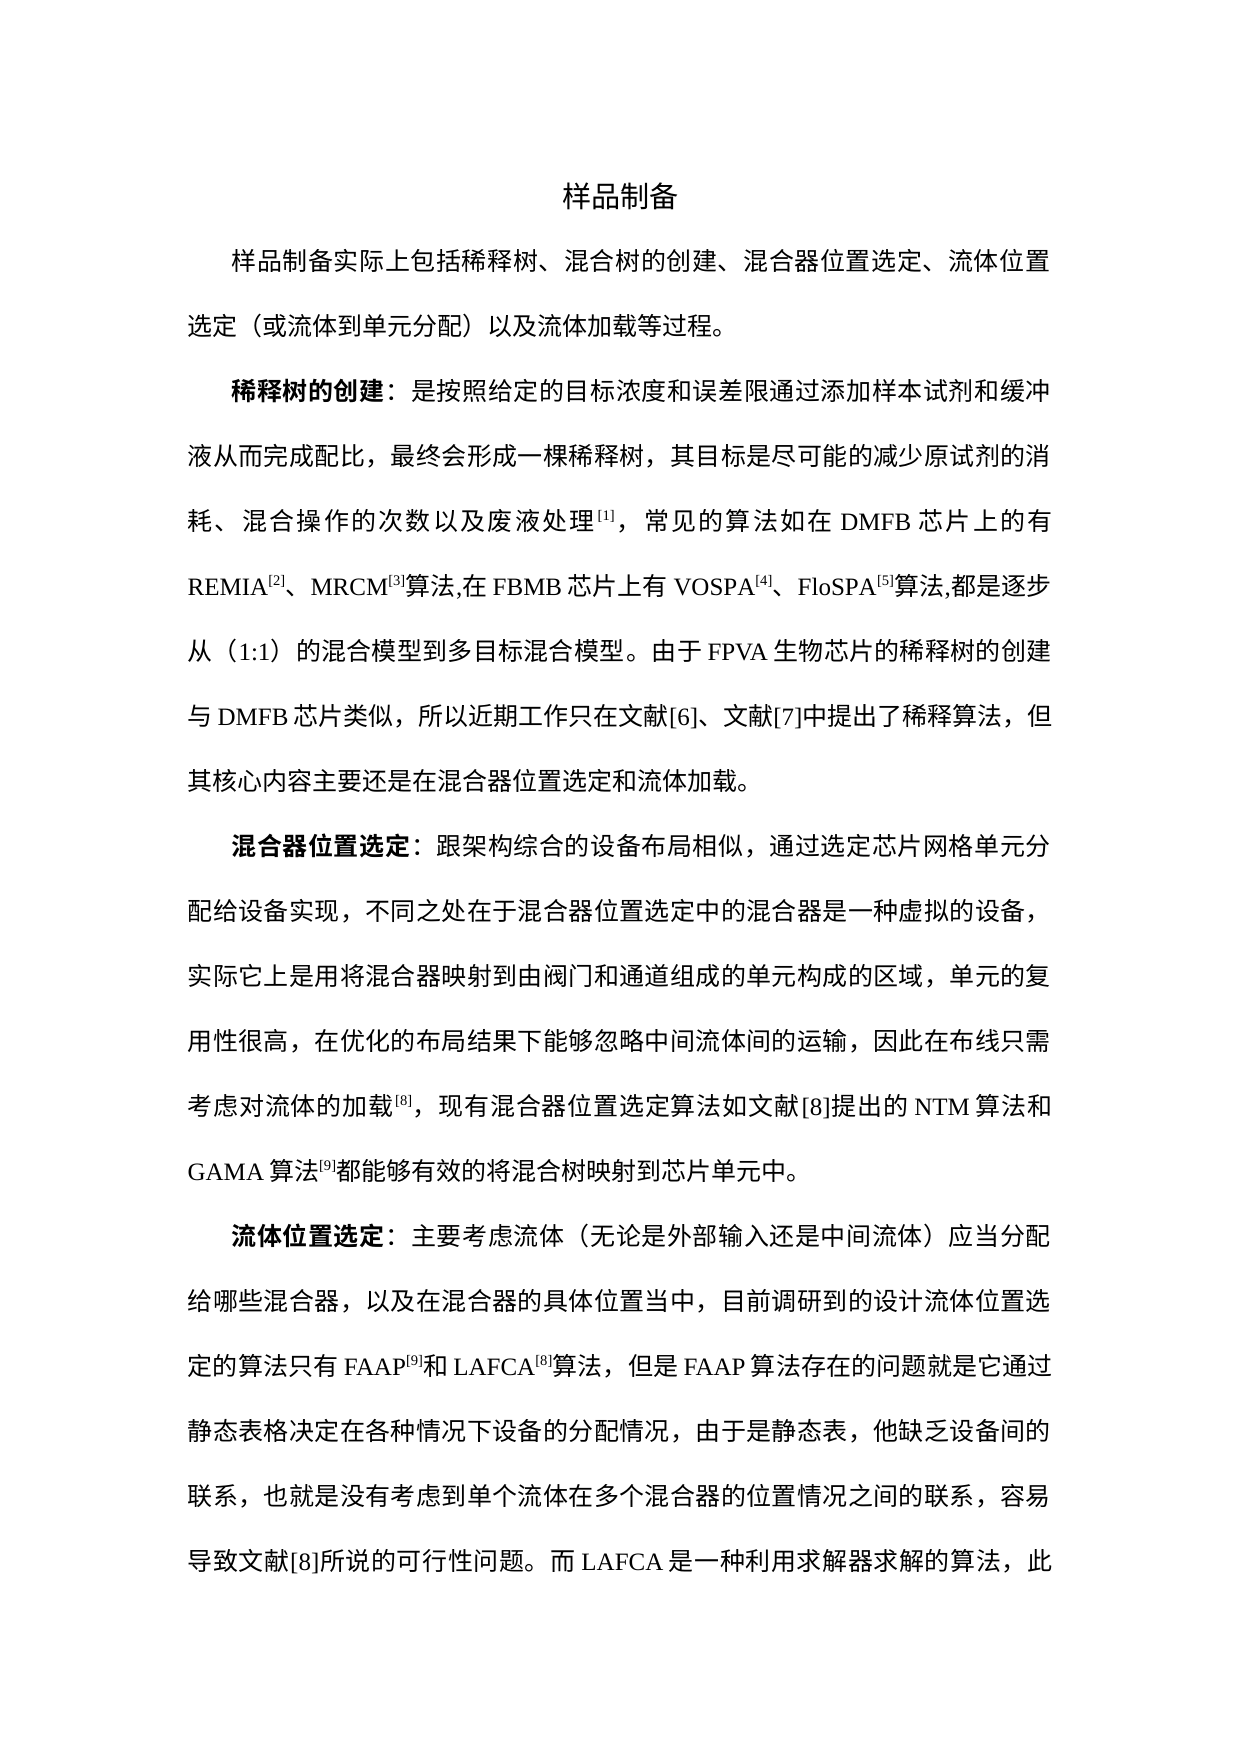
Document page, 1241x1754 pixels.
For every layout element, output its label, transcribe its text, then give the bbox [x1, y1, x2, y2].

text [187, 1202, 1053, 1592]
text 样品制备 [187, 162, 1053, 227]
text 样品制备实际上包括稀释树、混合树的创建、混合器位置选定、流体位置选定（或流体到单元分配）以及流体加载等过程。 [187, 227, 1053, 357]
text 混合器位置选定：跟架构综合的设备布局相似，通过选定芯片网格单元分配给设备实现，不同之处在于混合器位置选定中的混合器是一种虚拟的设备，实际它上是用将混合器映射到由阀门和通道组成的单元构成的区域，单元的复用性很高，在优化的布局结果下能够忽略中间流体间的运输，因此在布线只需考虑对流体的加载[8]，现有混合器位置选定算法如文献[8]提出的NTM算法和GAMA算法[9]都能够有效的将混合树映射到芯片单元中。 [187, 812, 1053, 1202]
text 稀释树的创建：是按照给定的目标浓度和误差限通过添加样本试剂和缓冲液从而完成配比，最终会形成一棵稀释树，其目标是尽可能的减少原试剂的消耗、混合操作的次数以及废液处理[1]，常见的算法如在DMFB芯片上的有REMIA[2]、MRCM[3]算法,在FBMB芯片上有VOSPA[4]、FloSPA[5]算法,都是逐步从（1:1）的混合模型到多目标混合模型。由于FPVA生物芯片的稀释树的创建与DMFB芯片类似，所以近期工作只在文献[6]、文献[7]中提出了稀释算法，但其核心内容主要还是在混合器位置选定和流体加载。 [187, 357, 1053, 812]
